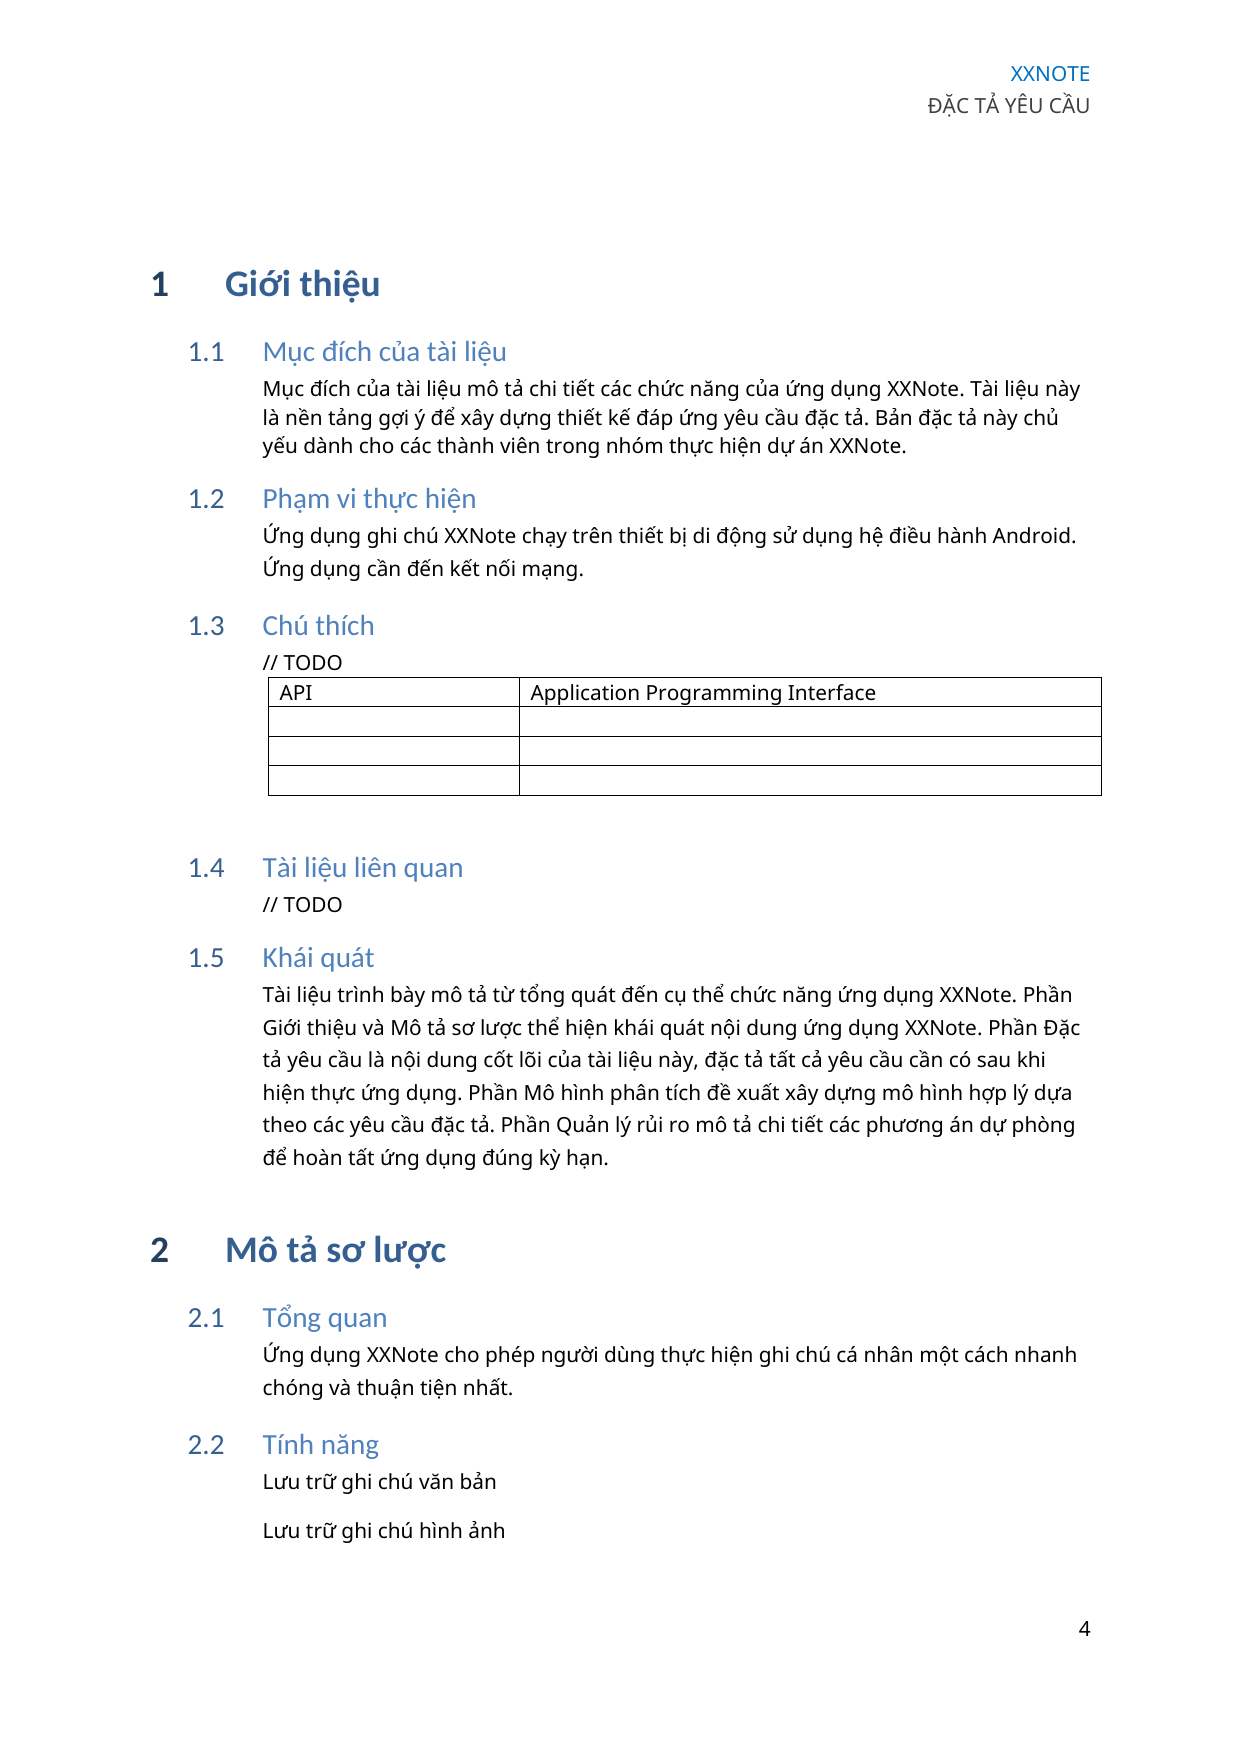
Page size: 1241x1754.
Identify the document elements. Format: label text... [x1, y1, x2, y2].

text // TODO [262, 648, 1090, 677]
text Ứng dụng ghi chú XXNote chạy trên thiết bị di động sử dụng hệ điều hành Android. Ứng dụng cần đến kết nối mạng. [262, 521, 1090, 582]
text Lưu trữ ghi chú hình ảnh [262, 1517, 1090, 1545]
subtitle Phạm vi thực hiện [187, 480, 1090, 516]
subtitle Mục đích của tài liệu [187, 333, 1090, 369]
text Tài liệu trình bày mô tả từ tổng quát đến cụ thể chức năng ứng dụng XXNote. Phần Giới thiệu và Mô tả sơ lược thể hiện khái quát nội dung ứng dụng XXNote. Phần Đặc tả yêu cầu là nội dung cốt lõi của tài liệu này, đặc tả tất cả yêu cầu cần có sau khi hiện thực ứng dụng. Phần Mô hình phân tích đề xuất xây dựng mô hình hợp lý dựa theo các yêu cầu đặc tả. Phần Quản lý rủi ro mô tả chi tiết các phương án dự phòng để hoàn tất ứng dụng đúng kỳ hạn. [262, 980, 1090, 1172]
text // TODO [262, 890, 1090, 918]
subtitle Khái quát [187, 939, 1090, 975]
table_header API [269, 678, 519, 706]
table_cell [520, 737, 1101, 765]
subtitle Mô tả sơ lược [150, 1226, 1090, 1272]
subtitle Giới thiệu [150, 260, 1090, 306]
subtitle Chú thích [187, 607, 1090, 643]
text Mục đích của tài liệu mô tả chi tiết các chức năng của ứng dụng XXNote. Tài liệu này là nền tảng gợi ý để xây dựng thiết kế đáp ứng yêu cầu đặc tả. Bản đặc tả này chủ yếu dành cho các thành viên trong nhóm thực hiện dự án XXNote. [262, 374, 1090, 459]
subtitle Tổng quan [187, 1299, 1090, 1335]
table_cell [520, 766, 1101, 794]
table_header Application Programming Interface [520, 678, 1101, 706]
subtitle Tính năng [187, 1426, 1090, 1462]
text Lưu trữ ghi chú văn bản [262, 1467, 1090, 1496]
table_cell [269, 707, 519, 736]
table_cell [520, 707, 1101, 736]
subtitle Tài liệu liên quan [187, 849, 1090, 885]
table_cell [269, 766, 519, 794]
text Ứng dụng XXNote cho phép người dùng thực hiện ghi chú cá nhân một cách nhanh chóng và thuận tiện nhất. [262, 1340, 1090, 1401]
table_cell [269, 737, 519, 765]
